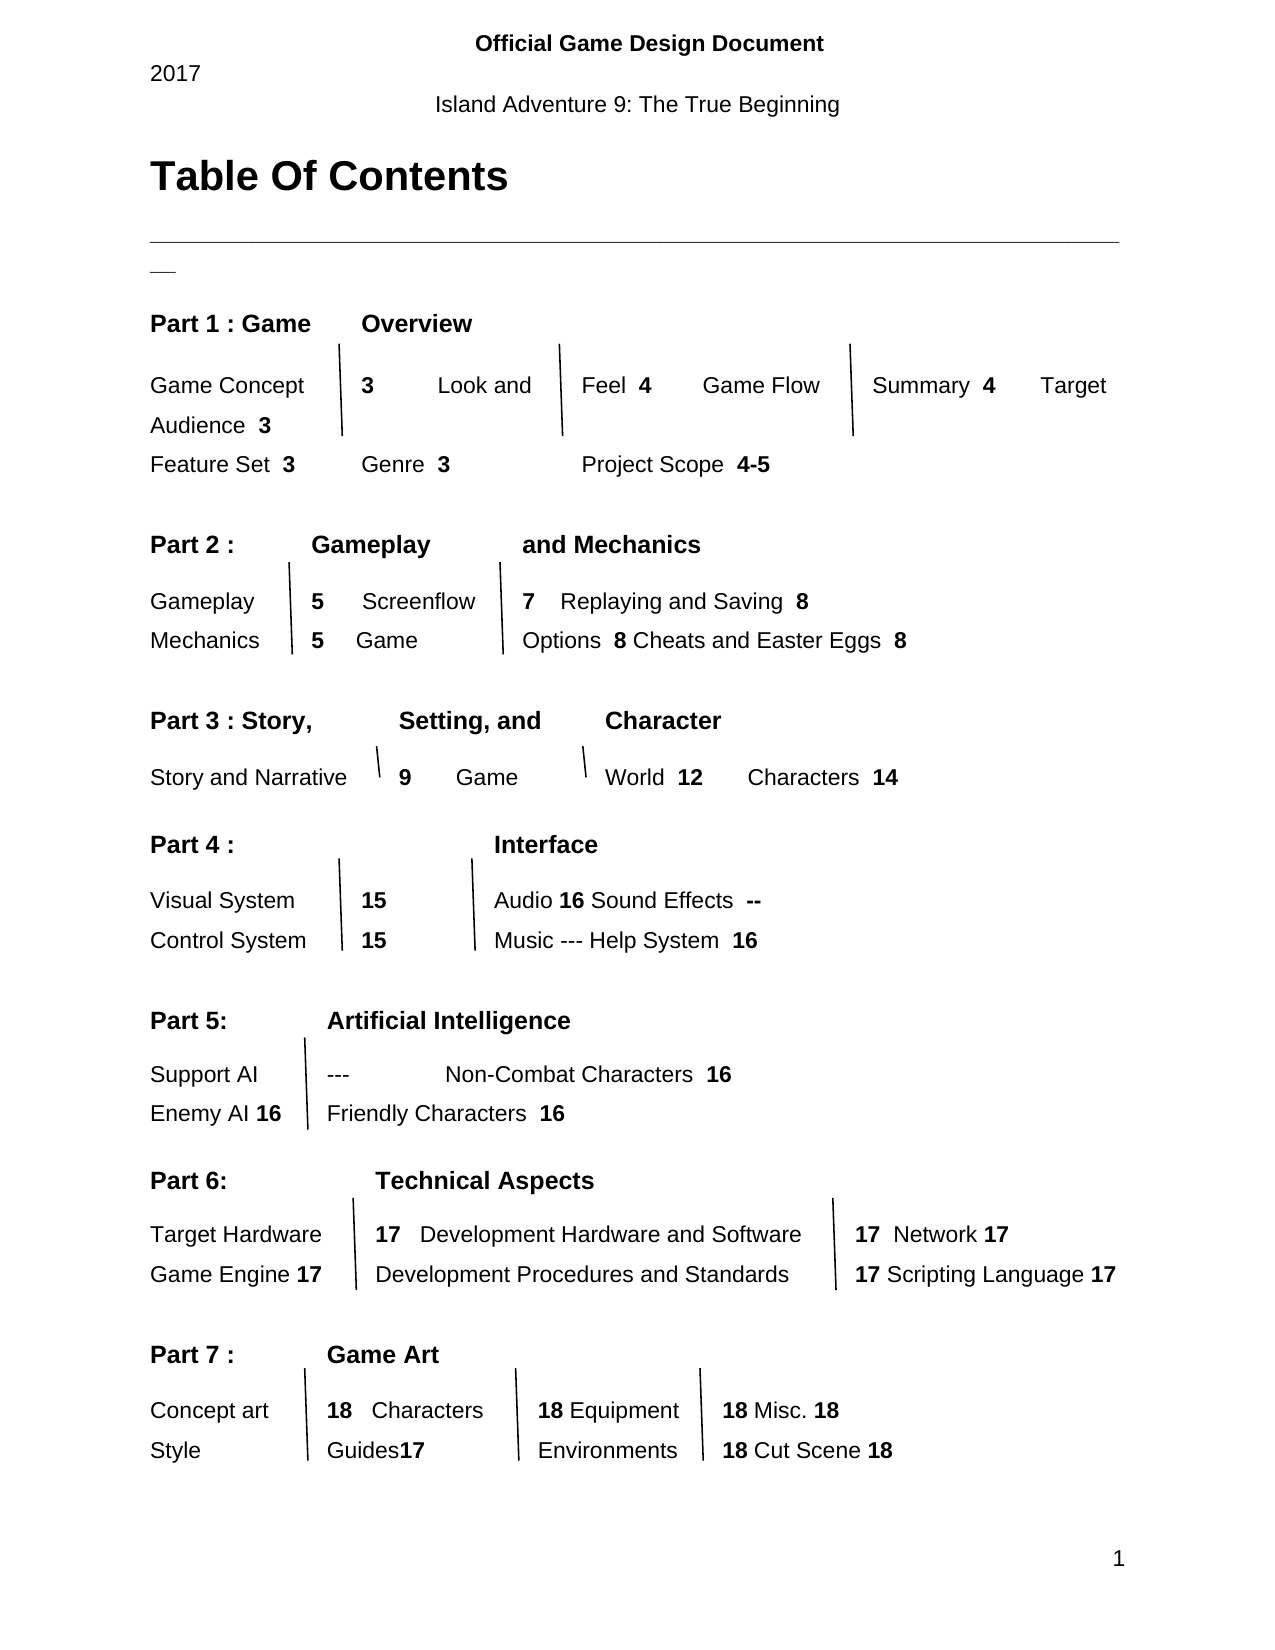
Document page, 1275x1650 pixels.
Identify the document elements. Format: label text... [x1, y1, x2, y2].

text Enemy AI 16 Friendly Characters 16 [150, 1100, 307, 1127]
text Style Guides17 Environments 18 Cut Scene 18 [150, 1437, 1125, 1463]
text Support AI --- Non-Combat Characters 16 [307, 1061, 1125, 1087]
text Gameplay 5 Screenflow 7 Replaying and Saving 8 [150, 588, 290, 614]
text Feature Set 3 Genre 3 Project Scope 4-5 [150, 451, 1125, 478]
text Game Concept 3 Look and Feel 4 Game Flow Summary 4 Target Audience 3 [150, 372, 1125, 438]
text Part 4 : Interface [150, 830, 1125, 858]
text Concept art 18 Characters 18 Equipment 18 Misc. 18 [518, 1397, 701, 1423]
text Part 2 : Gameplay and Mechanics [150, 530, 1125, 559]
text Mechanics 5 Game Options 8 Cheats and Easter Eggs 8 [504, 627, 1125, 654]
text Control System 15 Music --- Help System 16 [150, 927, 1125, 953]
text Story and Narrative 9 Game World 12 Characters 14 [150, 764, 1125, 790]
text Gameplay 5 Screenflow 7 Replaying and Saving 8 [502, 588, 1125, 614]
subtitle Table Of Contents [150, 151, 1125, 199]
text Concept art 18 Characters 18 Equipment 18 Misc. 18 [702, 1397, 1125, 1423]
text Mechanics 5 Game Options 8 Cheats and Easter Eggs 8 [293, 627, 502, 654]
text Game Engine 17 Development Procedures and Standards 17 Scripting Language 17 [357, 1261, 835, 1287]
text Game Engine 17 Development Procedures and Standards 17 Scripting Language 17 [150, 1261, 355, 1287]
text Mechanics 5 Game Options 8 Cheats and Easter Eggs 8 [150, 627, 291, 654]
text Part 5: Artificial Intelligence [150, 1006, 1125, 1034]
text Part 7 : Game Art [150, 1339, 1125, 1368]
text Gameplay 5 Screenflow 7 Replaying and Saving 8 [291, 588, 500, 614]
text Target Hardware 17 Development Hardware and Software 17 Network 17 [835, 1221, 1125, 1247]
text Visual System 15 Audio 16 Sound Effects -- [474, 887, 1125, 913]
text ______________________________________________________________________________ [150, 219, 1125, 275]
text Concept art 18 Characters 18 Equipment 18 Misc. 18 [150, 1397, 305, 1423]
text Visual System 15 Audio 16 Sound Effects -- [341, 887, 472, 913]
text Part 1 : Game Overview [150, 309, 1125, 338]
text Target Hardware 17 Development Hardware and Software 17 Network 17 [355, 1221, 833, 1247]
text Part 3 : Story, Setting, and Character [150, 706, 1125, 735]
text Enemy AI 16 Friendly Characters 16 [308, 1100, 1125, 1127]
text Part 6: Technical Aspects [150, 1166, 1125, 1195]
text Visual System 15 Audio 16 Sound Effects -- [150, 887, 340, 913]
text Support AI --- Non-Combat Characters 16 [150, 1061, 305, 1087]
text Concept art 18 Characters 18 Equipment 18 Misc. 18 [307, 1397, 516, 1423]
text Game Engine 17 Development Procedures and Standards 17 Scripting Language 17 [836, 1261, 1125, 1287]
text Target Hardware 17 Development Hardware and Software 17 Network 17 [150, 1221, 354, 1247]
